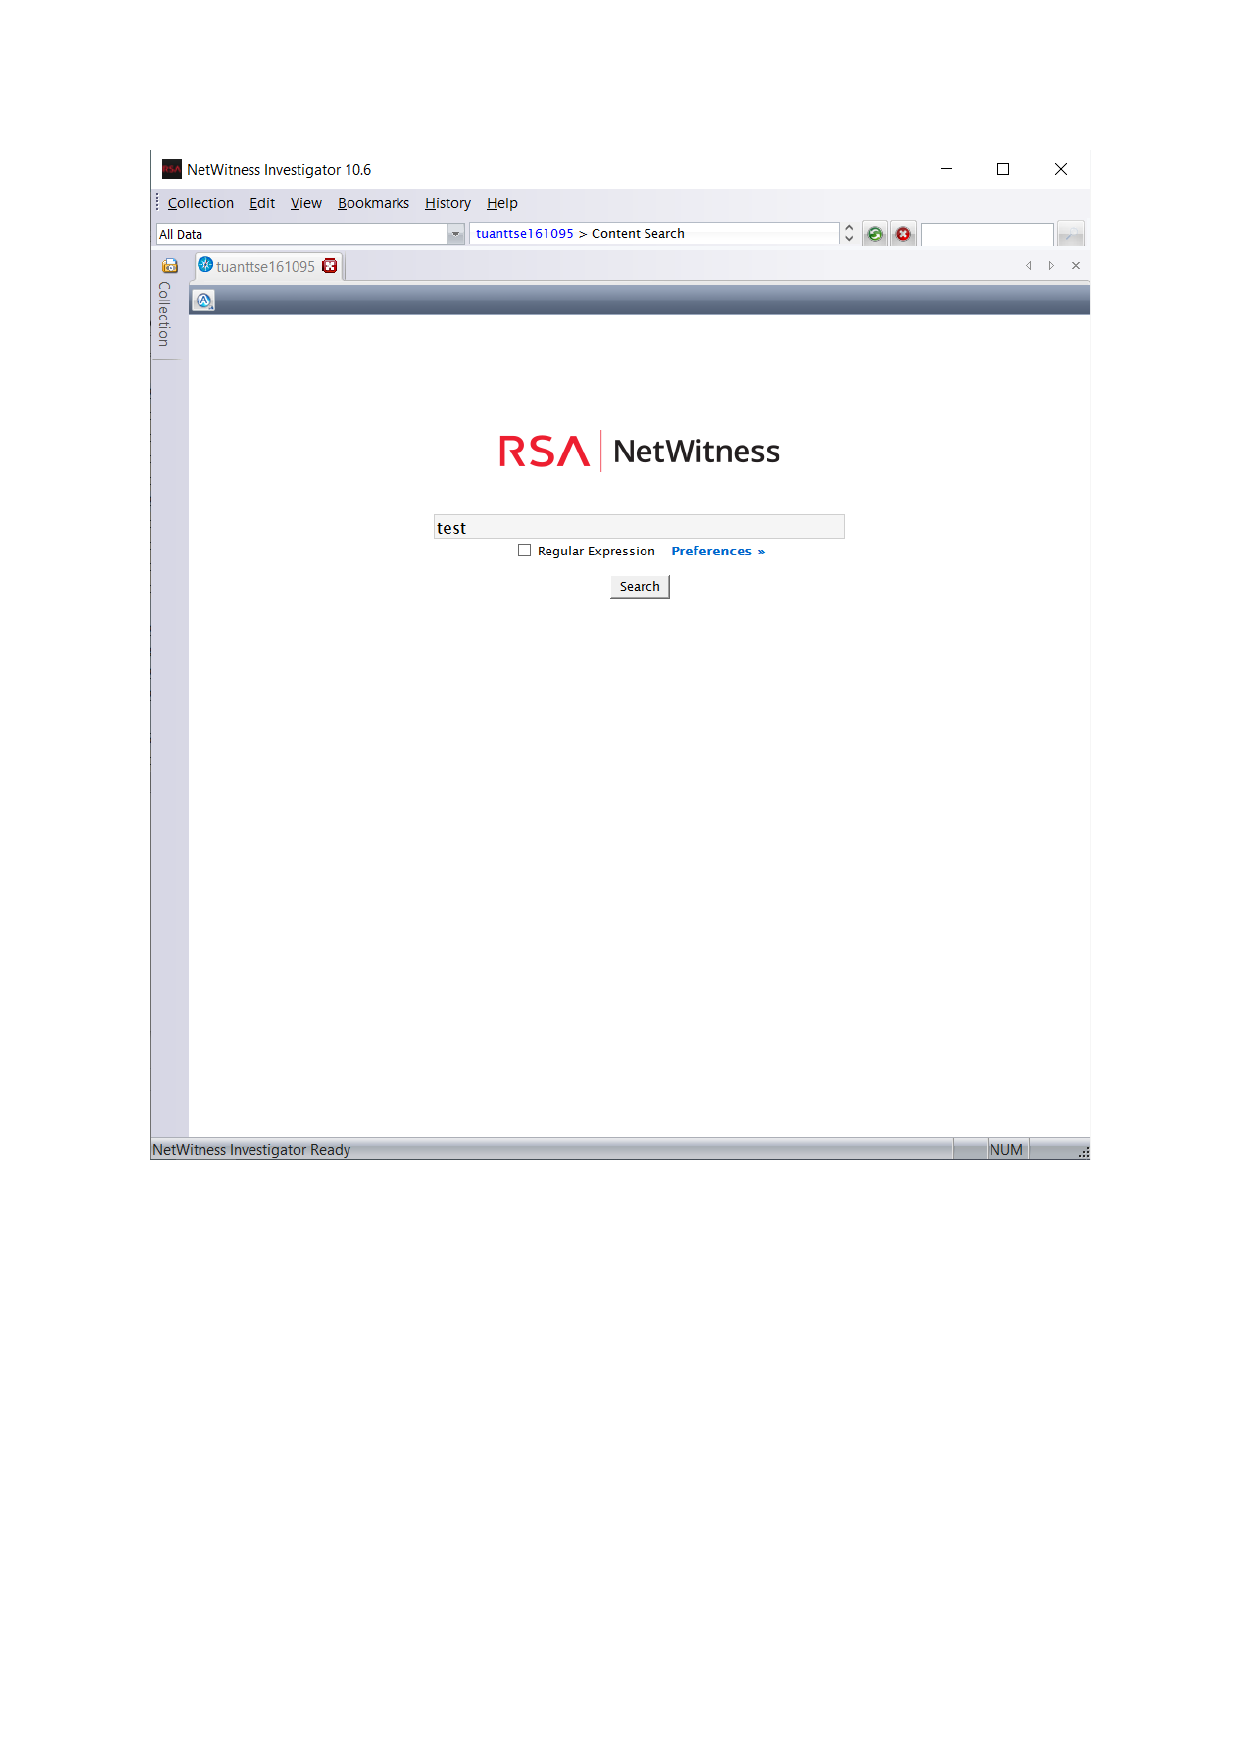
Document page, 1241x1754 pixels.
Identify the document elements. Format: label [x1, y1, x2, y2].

picture [150, 150, 1091, 1160]
